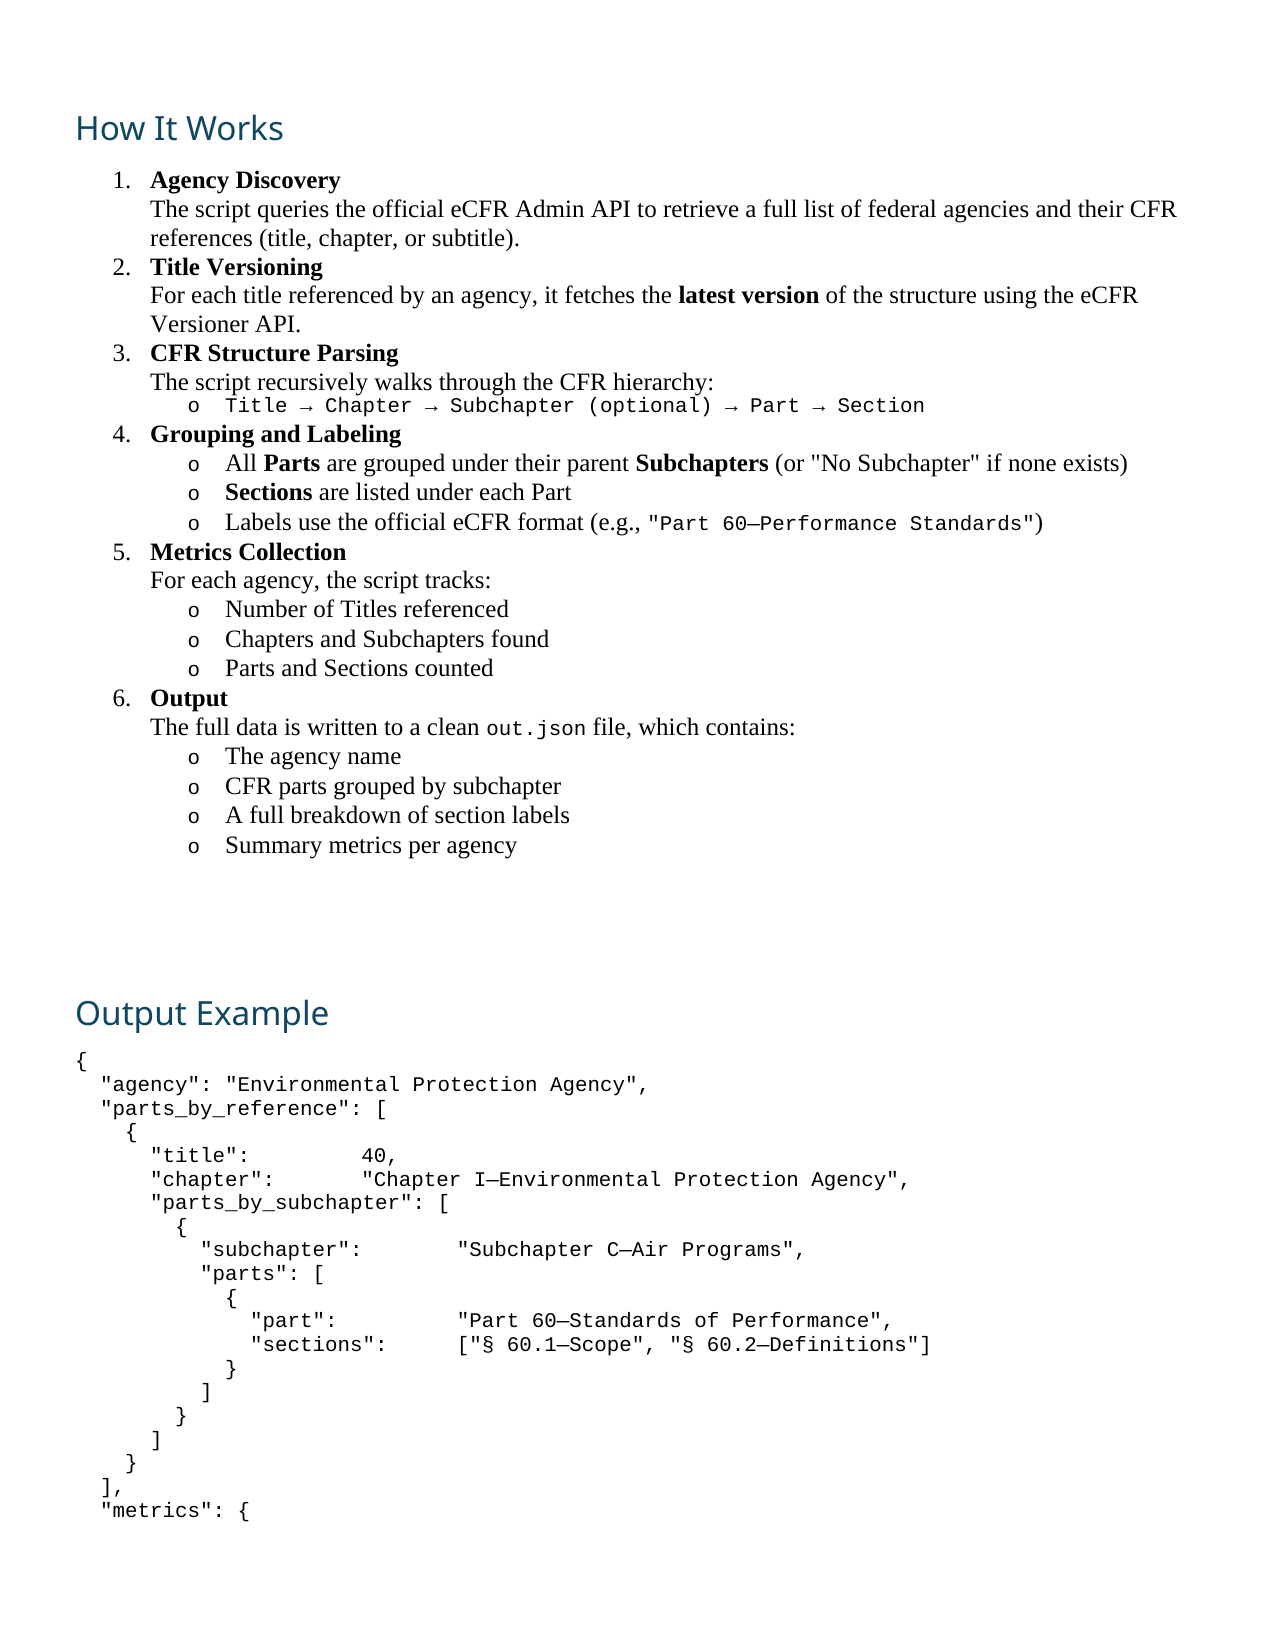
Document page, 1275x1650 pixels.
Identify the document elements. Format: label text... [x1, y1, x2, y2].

text "part": "Part 60—Standards of Performance", [75, 1310, 1200, 1334]
subtitle How It Works [75, 105, 1200, 150]
text } [75, 1452, 1200, 1476]
subtitle Output Example [75, 990, 1200, 1035]
text "parts_by_subchapter": [ [75, 1192, 1200, 1216]
text "agency": "Environmental Protection Agency", [75, 1074, 1200, 1098]
list CFR Structure Parsing The script recursively walks through the CFR hierarchy: [112, 338, 1200, 396]
list Metrics Collection For each agency, the script tracks: [112, 537, 1200, 594]
text ] [75, 1381, 1200, 1405]
text "chapter": "Chapter I—Environmental Protection Agency", [75, 1168, 1200, 1192]
text ] [75, 1429, 1200, 1452]
list Output The full data is written to a clean out.json file, which contains: [112, 683, 1200, 741]
list Sections are listed under each Part [187, 477, 1200, 507]
list Number of Titles referenced [187, 594, 1200, 624]
text "title": 40, [75, 1145, 1200, 1168]
list Title Versioning For each title referenced by an agency, it fetches the latest version of the structure using the eCFR Versioner API. [112, 252, 1200, 338]
list CFR parts grouped by subchapter [187, 771, 1200, 800]
list Parts and Sections counted [187, 653, 1200, 683]
text } [75, 1405, 1200, 1429]
list Labels use the official eCFR format (e.g., "Part 60—Performance Standards") [187, 507, 1200, 537]
list Grouping and Labeling [112, 419, 1200, 448]
list All Parts are grouped under their parent Subchapters (or "No Subchapter" if none exists) [187, 448, 1200, 477]
text "sections": ["§ 60.1—Scope", "§ 60.2—Definitions"] [75, 1334, 1200, 1358]
text ], [75, 1476, 1200, 1499]
list Agency Discovery The script queries the official eCFR Admin API to retrieve a full list of federal agencies and their CFR references (title, chapter, or subtitle). [112, 166, 1200, 252]
text { [75, 1287, 1200, 1310]
text "subchapter": "Subchapter C—Air Programs", [75, 1239, 1200, 1263]
list Chapters and Subchapters found [187, 624, 1200, 653]
text "metrics": { [75, 1499, 1200, 1523]
text "parts_by_reference": [ [75, 1098, 1200, 1121]
text { [75, 1121, 1200, 1145]
list A full breakdown of section labels [187, 800, 1200, 830]
list Title → Chapter → Subchapter (optional) → Part → Section [187, 396, 1200, 419]
list Summary metrics per agency [187, 830, 1200, 859]
text } [75, 1358, 1200, 1381]
list The agency name [187, 741, 1200, 771]
text "parts": [ [75, 1263, 1200, 1287]
text { [75, 1050, 1200, 1074]
text { [75, 1216, 1200, 1239]
